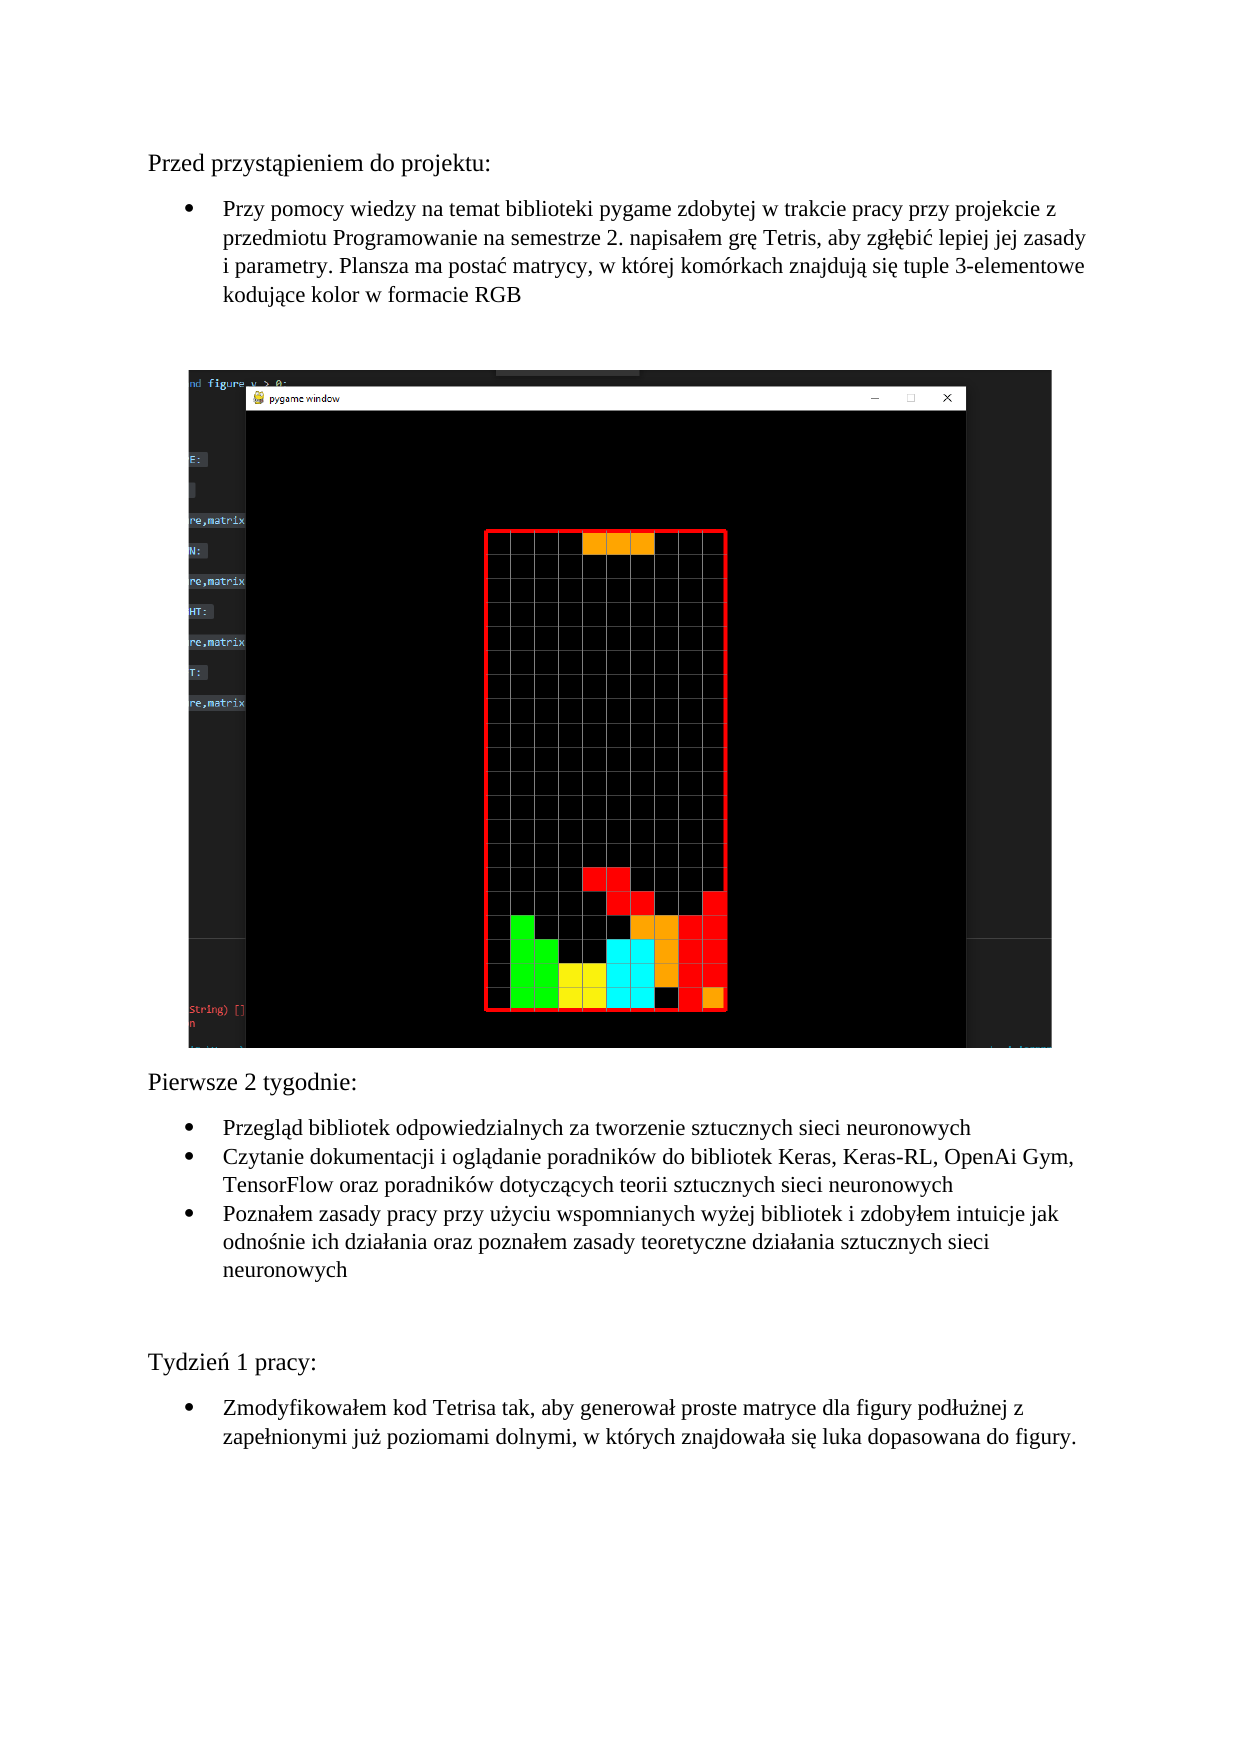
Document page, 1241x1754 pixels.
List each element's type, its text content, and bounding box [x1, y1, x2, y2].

picture [188, 370, 1052, 1048]
text Tydzień 1 pracy: [148, 1347, 1093, 1376]
text Pierwsze 2 tygodnie: [148, 1067, 1093, 1095]
list Zmodyfikowałem kod Tetrisa tak, aby generował proste matryce dla figury podłużnej z zapełnionymi już poziomami dolnymi, w których znajdowała się luka dopasowana do figury. [185, 1394, 1093, 1449]
text Przed przystąpieniem do projektu: [148, 148, 1093, 176]
list Czytanie dokumentacji i oglądanie poradników do bibliotek Keras, Keras-RL, OpenAi Gym, TensorFlow oraz poradników dotyczących teorii sztucznych sieci neuronowych [185, 1143, 1093, 1198]
list Przegląd bibliotek odpowiedzialnych za tworzenie sztucznych sieci neuronowych [185, 1114, 1093, 1141]
list Poznałem zasady pracy przy użyciu wspomnianych wyżej bibliotek i zdobyłem intuicje jak odnośnie ich działania oraz poznałem zasady teoretyczne działania sztucznych sieci neuronowych [185, 1200, 1093, 1283]
list Przy pomocy wiedzy na temat biblioteki pygame zdobytej w trakcie pracy przy projekcie z przedmiotu Programowanie na semestrze 2. napisałem grę Tetris, aby zgłębić lepiej jej zasady i parametry. Plansza ma postać matrycy, w której komórkach znajdują się tuple 3-elementowe kodujące kolor w formacie RGB [185, 195, 1093, 307]
